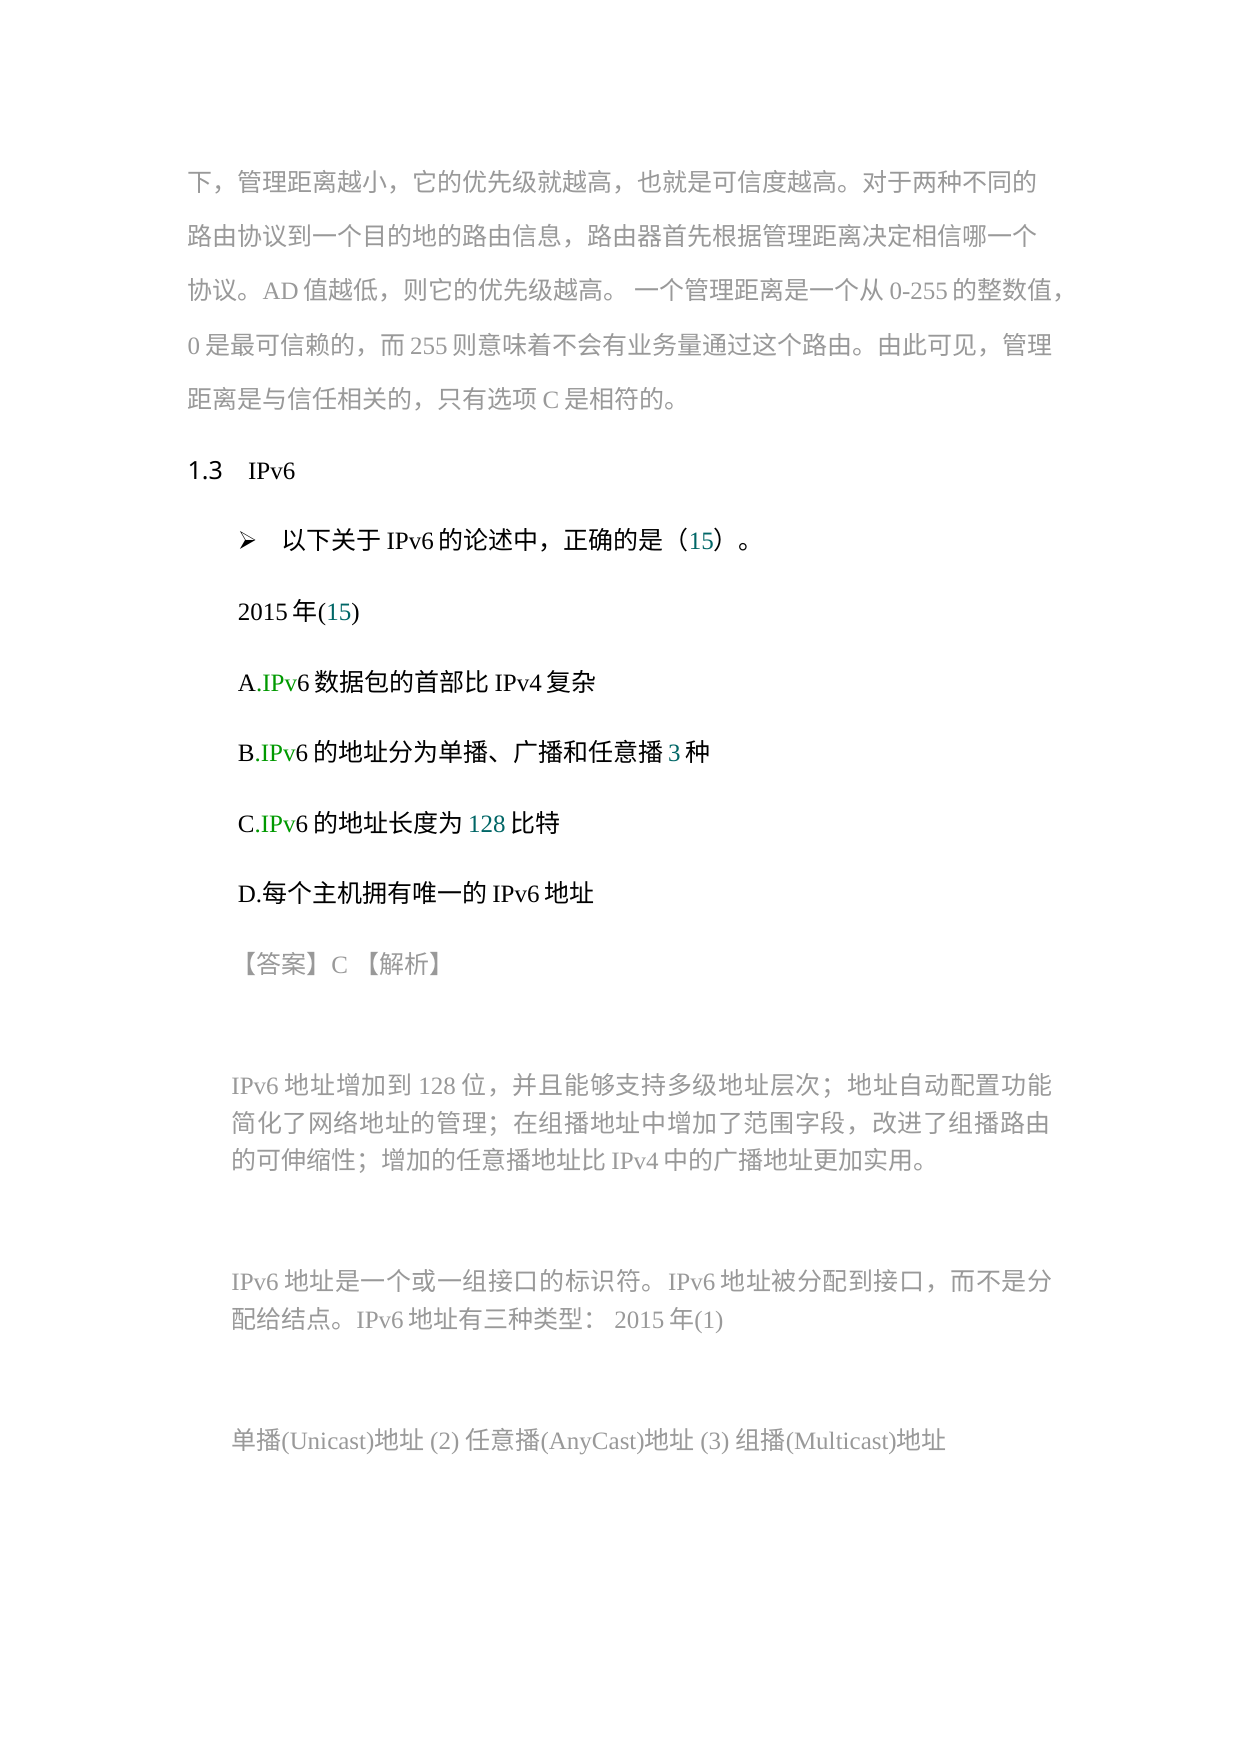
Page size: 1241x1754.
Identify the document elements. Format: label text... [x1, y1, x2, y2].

text 单播(Unicast)地址 (2) 任意播(AnyCast)地址 (3) 组播(Multicast)地址 [231, 1420, 1053, 1456]
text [187, 162, 1053, 416]
text A.IPv6数据包的首部比IPv4复杂 [187, 662, 1053, 698]
text B.IPv6的地址分为单播、广播和任意播3种 [187, 733, 1053, 769]
text D.每个主机拥有唯一的IPv6地址 [187, 874, 1053, 910]
text 以下关于IPv6的论述中，正确的是（15）。 [238, 521, 1053, 557]
text C.IPv6的地址长度为128比特 [187, 803, 1053, 839]
text IPv6地址增加到128位，并且能够支持多级地址层次；地址自动配置功能简化了网络地址的管理；在组播地址中增加了范围字段，改进了组播路由的可伸缩性；增加的任意播地址比IPv4中的广播地址更加实用。 [231, 1065, 1053, 1177]
subtitle IPv6 [187, 450, 1053, 486]
text 【答案】C 【解析】 [231, 944, 1053, 981]
text IPv6地址是一个或一组接口的标识符。IPv6地址被分配到接口，而不是分配给结点。IPv6地址有三种类型： 2015年(1) [231, 1262, 1053, 1335]
text 2015年(15) [187, 591, 1053, 628]
